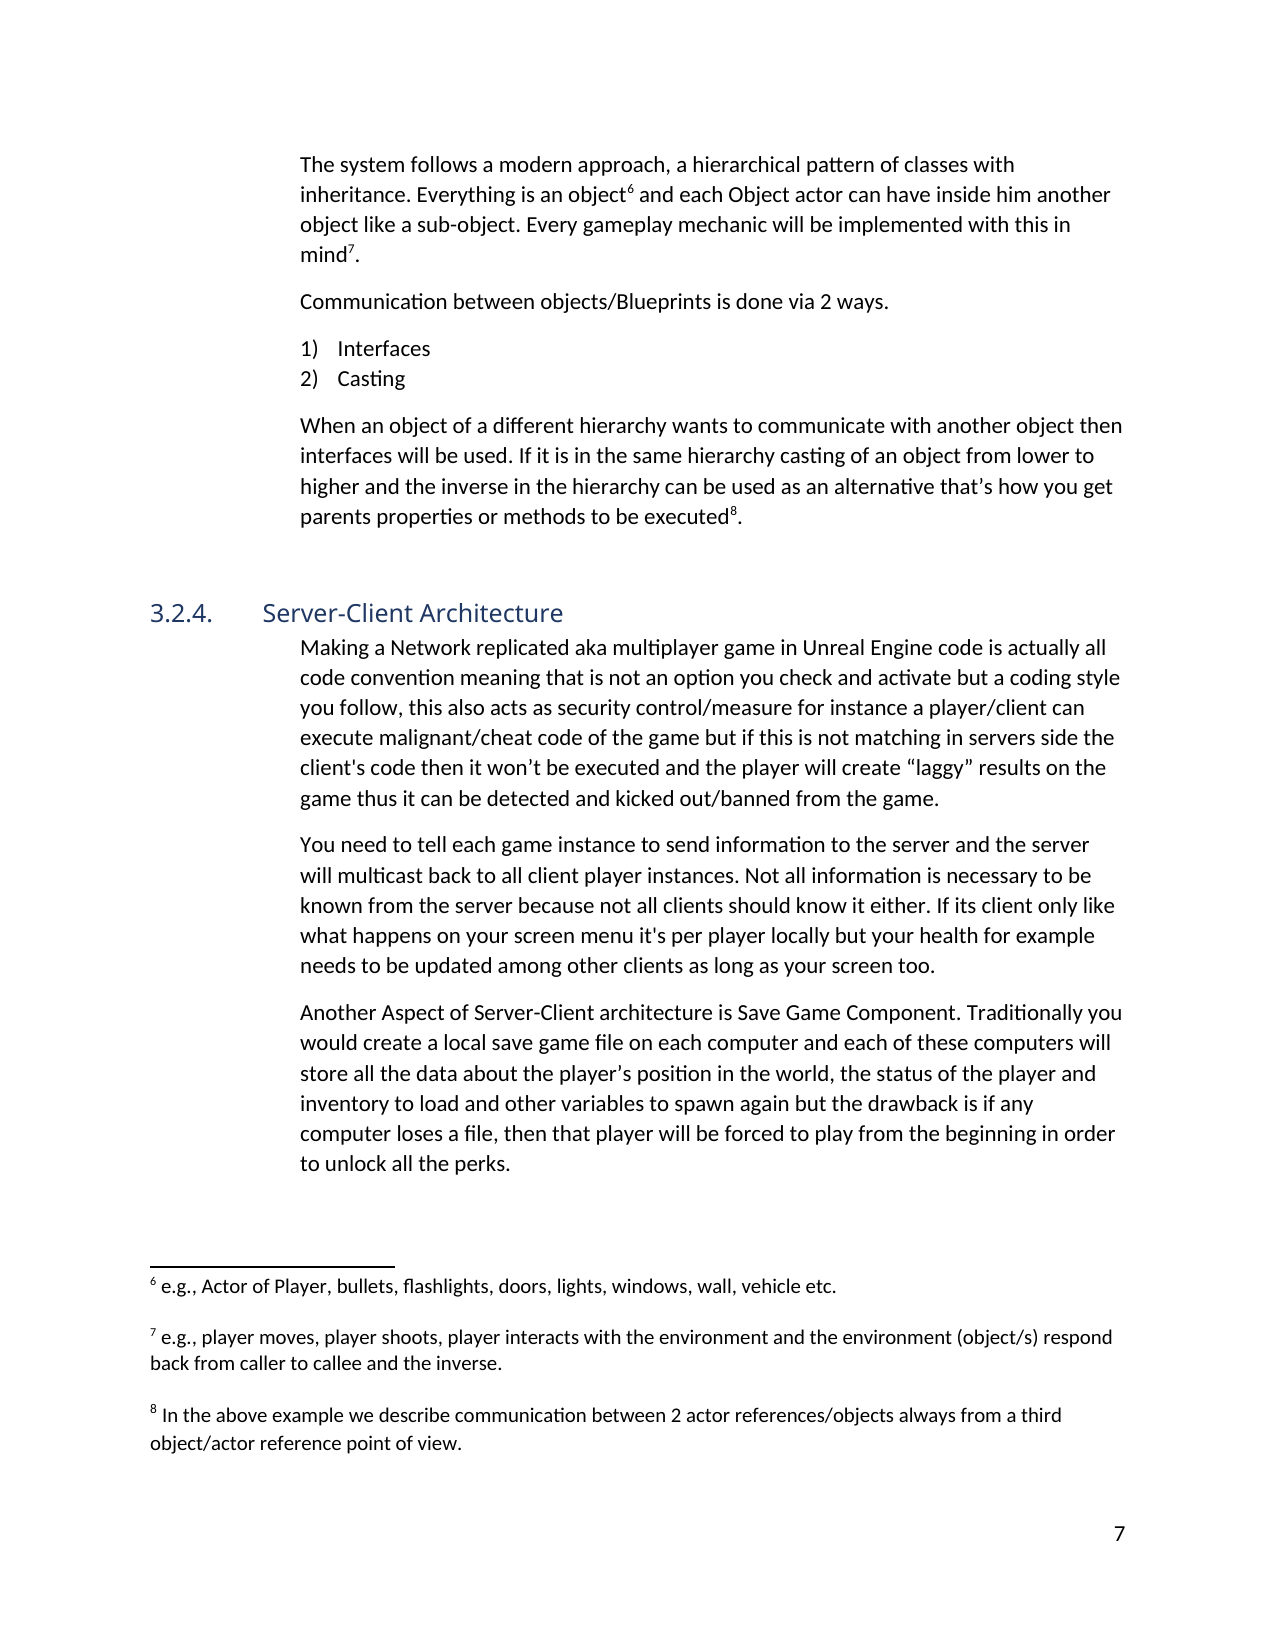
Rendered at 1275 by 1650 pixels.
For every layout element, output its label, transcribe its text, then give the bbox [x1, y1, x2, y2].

text Communication between objects/Blueprints is done via 2 ways. [300, 287, 1125, 316]
subtitle Server-Client Architecture [150, 596, 1125, 630]
text When an object of a different hierarchy wants to communicate with another object then interfaces will be used. If it is in the same hierarchy casting of an object from lower to higher and the inverse in the hierarchy can be used as an alternative that’s how you get parents properties or methods to be executed. [300, 411, 1125, 530]
text Making a Network replicated aka multiplayer game in Unreal Engine code is actually all code convention meaning that is not an option you check and activate but a coding style you follow, this also acts as security control/measure for instance a player/client can execute malignant/cheat code of the game but if this is not matching in servers side the client's code then it won’t be executed and the player will create “laggy” results on the game thus it can be detected and kicked out/banned from the game. [300, 633, 1125, 812]
list Casting [300, 364, 1125, 393]
list Interfaces [300, 334, 1125, 362]
text Another Aspect of Server-Client architecture is Save Game Component. Traditionally you would create a local save game file on each computer and each of these computers will store all the data about the player’s position in the world, the status of the player and inventory to load and other variables to spawn again but the drawback is if any computer loses a file, then that player will be forced to play from the beginning in order to unlock all the perks. [300, 998, 1125, 1177]
text You need to tell each game instance to send information to the server and the server will multicast back to all client player instances. Not all information is necessary to be known from the server because not all clients should know it either. If its client only like what happens on your screen menu it's per player locally but your health for example needs to be updated among other clients as long as your screen too. [300, 831, 1125, 979]
